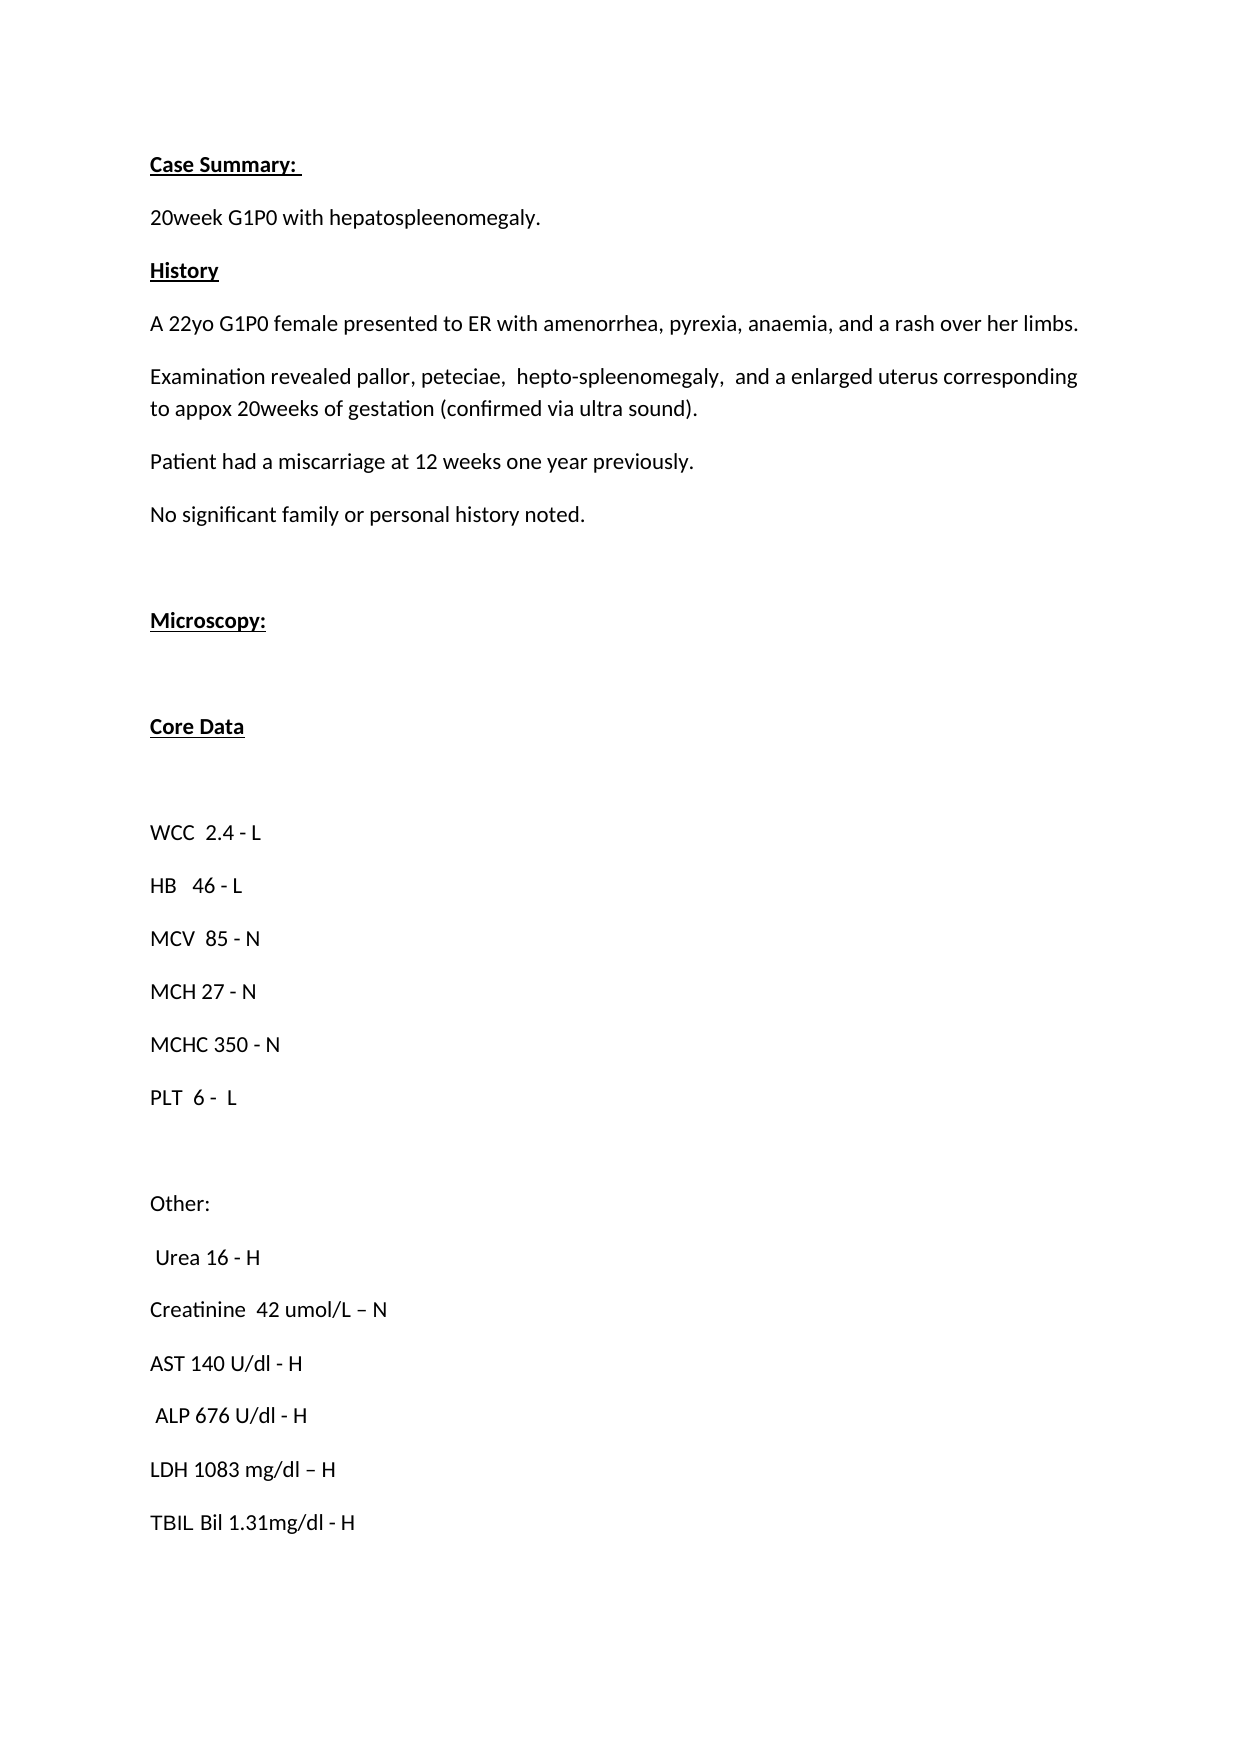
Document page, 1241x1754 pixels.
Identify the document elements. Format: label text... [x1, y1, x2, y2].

text Core Data [150, 712, 1090, 740]
text History [150, 256, 1090, 284]
text HB 46 - L [150, 871, 1090, 899]
text MCHC 350 - N [150, 1031, 1090, 1058]
text WCC 2.4 - L [150, 818, 1090, 846]
text Creatinine 42 umol/L – N [150, 1296, 1090, 1324]
text Patient had a miscarriage at 12 weeks one year previously. [150, 447, 1090, 475]
text TBIL Bil 1.31mg/dl - H [150, 1508, 1090, 1536]
text 20week G1P0 with hepatospleenomegaly. [150, 203, 1090, 231]
text MCH 27 - N [150, 977, 1090, 1006]
text Microscopy: [150, 606, 1090, 634]
text AST 140 U/dl - H [150, 1349, 1090, 1377]
text PLT 6 - L [150, 1083, 1090, 1112]
text Other: [150, 1189, 1090, 1218]
text Urea 16 - H [150, 1243, 1090, 1271]
text LDH 1083 mg/dl – H [150, 1455, 1090, 1483]
text Examination revealed pallor, peteciae, hepto-spleenomegaly, and a enlarged uterus corresponding to appox 20weeks of gestation (confirmed via ultra sound). [150, 362, 1090, 422]
text No significant family or personal history noted. [150, 500, 1090, 528]
text A 22yo G1P0 female presented to ER with amenorrhea, pyrexia, anaemia, and a rash over her limbs. [150, 309, 1090, 337]
text ALP 676 U/dl - H [150, 1402, 1090, 1430]
text Case Summary: [150, 150, 1090, 178]
text MCV 85 - N [150, 924, 1090, 952]
